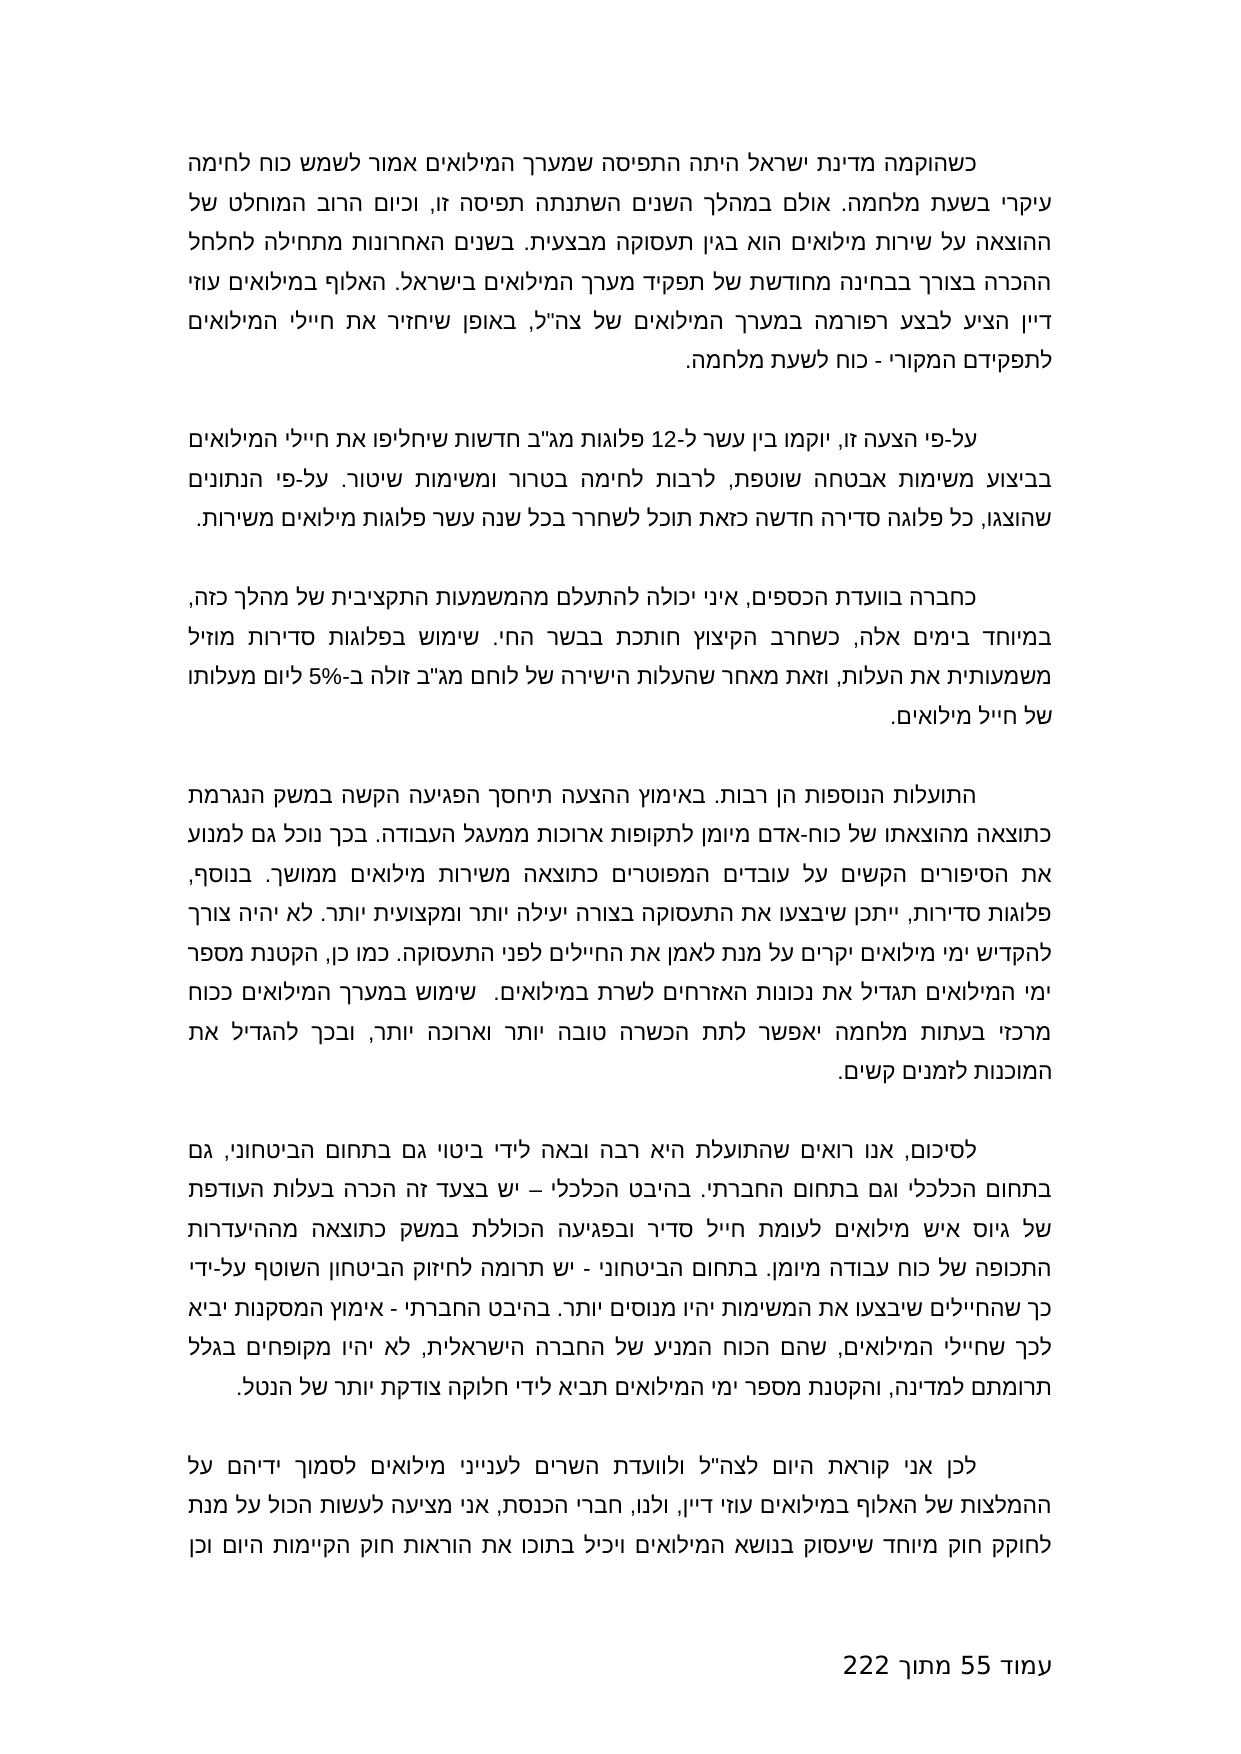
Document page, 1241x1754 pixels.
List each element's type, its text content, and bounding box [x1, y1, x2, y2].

text על-פי הצעה זו, יוקמו בין עשר ל-12 פלוגות מג"ב חדשות שיחליפו את חיילי המילואים בביצוע משימות אבטחה שוטפת, לרבות לחימה בטרור ומשימות שיטור. על-פי הנתונים שהוצגו, כל פלוגה סדירה חדשה כזאת תוכל לשחרר בכל שנה עשר פלוגות מילואים משירות. [187, 426, 1053, 532]
text התועלות הנוספות הן רבות. באימוץ ההצעה תיחסך הפגיעה הקשה במשק הנגרמת כתוצאה מהוצאתו של כוח-אדם מיומן לתקופות ארוכות ממעגל העבודה. בכך נוכל גם למנוע את הסיפורים הקשים על עובדים המפוטרים כתוצאה משירות מילואים ממושך. בנוסף, פלוגות סדירות, ייתכן שיבצעו את התעסוקה בצורה יעילה יותר ומקצועית יותר. לא יהיה צורך להקדיש ימי מילואים יקרים על מנת לאמן את החיילים לפני התעסוקה. כמו כן, הקטנת מספר ימי המילואים תגדיל את נכונות האזרחים לשרת במילואים. שימוש במערך המילואים ככוח מרכזי בעתות מלחמה יאפשר לתת הכשרה טובה יותר וארוכה יותר, ובכך להגדיל את המוכנות לזמנים קשים. [187, 782, 1053, 1084]
text כחברה בוועדת הכספים, איני יכולה להתעלם מהמשמעות התקציבית של מהלך כזה, במיוחד בימים אלה, כשחרב הקיצוץ חותכת בבשר החי. שימוש בפלוגות סדירות מוזיל משמעותית את העלות, וזאת מאחר שהעלות הישירה של לוחם מג"ב זולה ב-5% ליום מעלותו של חייל מילואים. [187, 584, 1053, 729]
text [187, 1453, 1053, 1558]
text לסיכום, אנו רואים שהתועלת היא רבה ובאה לידי ביטוי גם בתחום הביטחוני, גם בתחום הכלכלי וגם בתחום החברתי. בהיבט הכלכלי – יש בצעד זה הכרה בעלות העודפת של גיוס איש מילואים לעומת חייל סדיר ובפגיעה הכוללת במשק כתוצאה מההיעדרות התכופה של כוח עבודה מיומן. בתחום הביטחוני - יש תרומה לחיזוק הביטחון השוטף על-ידי כך שהחיילים שיבצעו את המשימות יהיו מנוסים יותר. בהיבט החברתי - אימוץ המסקנות יביא לכך שחיילי המילואים, שהם הכוח המניע של החברה הישראלית, לא יהיו מקופחים בגלל תרומתם למדינה, והקטנת מספר ימי המילואים תביא לידי חלוקה צודקת יותר של הנטל. [187, 1137, 1053, 1400]
text כשהוקמה מדינת ישראל היתה התפיסה שמערך המילואים אמור לשמש כוח לחימה עיקרי בשעת מלחמה. אולם במהלך השנים השתנתה תפיסה זו, וכיום הרוב המוחלט של ההוצאה על שירות מילואים הוא בגין תעסוקה מבצעית. בשנים האחרונות מתחילה לחלחל ההכרה בצורך בבחינה מחודשת של תפקיד מערך המילואים בישראל. האלוף במילואים עוזי דיין הציע לבצע רפורמה במערך המילואים של צה"ל, באופן שיחזיר את חיילי המילואים לתפקידם המקורי - כוח לשעת מלחמה. [187, 150, 1053, 374]
